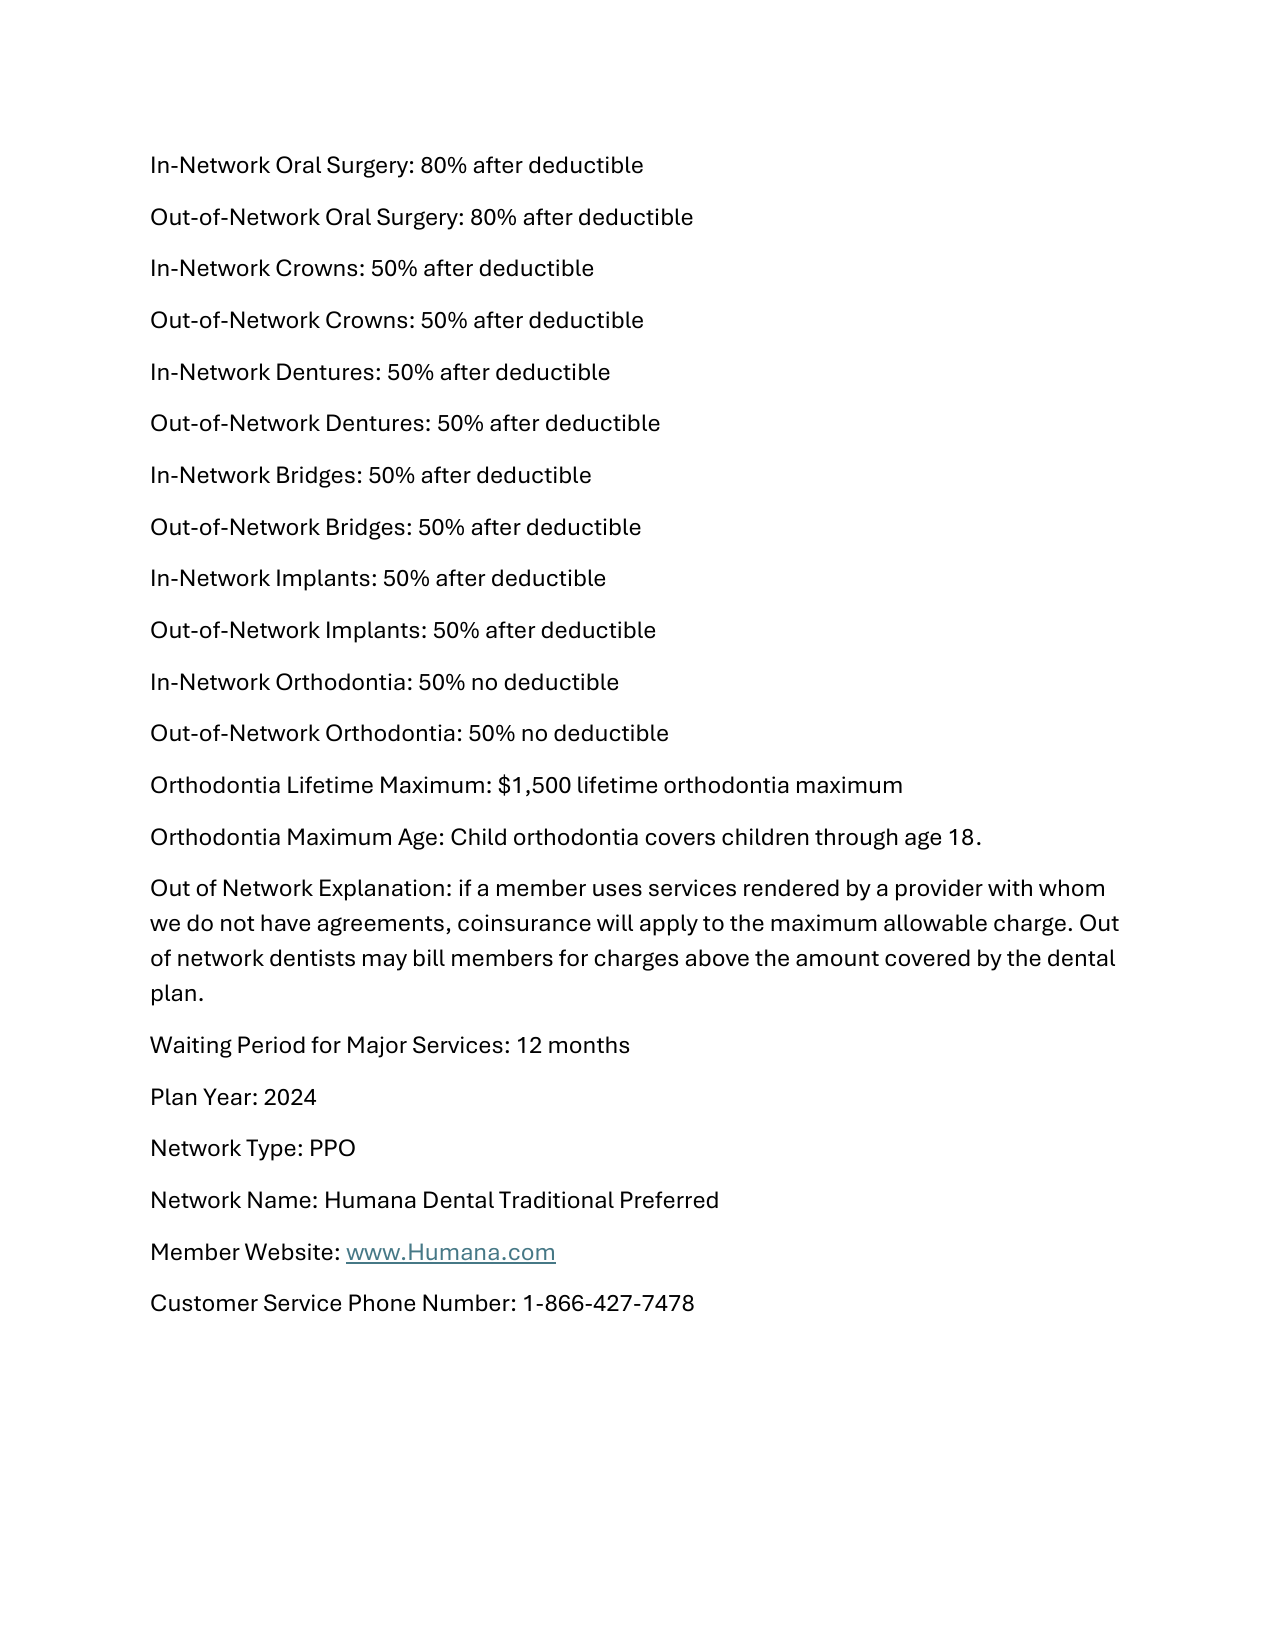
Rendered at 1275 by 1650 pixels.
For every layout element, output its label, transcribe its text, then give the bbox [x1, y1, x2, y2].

text In-Network Orthodontia: 50% no deductible [150, 667, 1125, 697]
text Out-of-Network Bridges: 50% after deductible [150, 512, 1125, 542]
text In-Network Dentures: 50% after deductible [150, 357, 1125, 387]
text In-Network Bridges: 50% after deductible [150, 460, 1125, 491]
text Out-of-Network Oral Surgery: 80% after deductible [150, 202, 1125, 232]
text Out of Network Explanation: if a member uses services rendered by a provider with whom we do not have agreements, coinsurance will apply to the maximum allowable charge. Out of network dentists may bill members for charges above the amount covered by the dental plan. [150, 873, 1125, 1009]
text Customer Service Phone Number: 1-866-427-7478 [150, 1288, 1125, 1319]
text Out-of-Network Orthodontia: 50% no deductible [150, 718, 1125, 749]
text In-Network Crowns: 50% after deductible [150, 253, 1125, 284]
text Out-of-Network Dentures: 50% after deductible [150, 408, 1125, 439]
text Orthodontia Maximum Age: Child orthodontia covers children through age 18. [150, 822, 1125, 852]
text Waiting Period for Major Services: 12 months [150, 1030, 1125, 1061]
text Plan Year: 2024 [150, 1082, 1125, 1112]
text Network Type: PPO [150, 1133, 1125, 1164]
text Orthodontia Lifetime Maximum: $1,500 lifetime orthodontia maximum [150, 770, 1125, 801]
text Out-of-Network Implants: 50% after deductible [150, 615, 1125, 646]
text Network Name: Humana Dental Traditional Preferred [150, 1185, 1125, 1216]
text In-Network Oral Surgery: 80% after deductible [150, 150, 1125, 181]
text Out-of-Network Crowns: 50% after deductible [150, 305, 1125, 336]
text Member Website: www.Humana.com [150, 1237, 1125, 1267]
text In-Network Implants: 50% after deductible [150, 563, 1125, 594]
